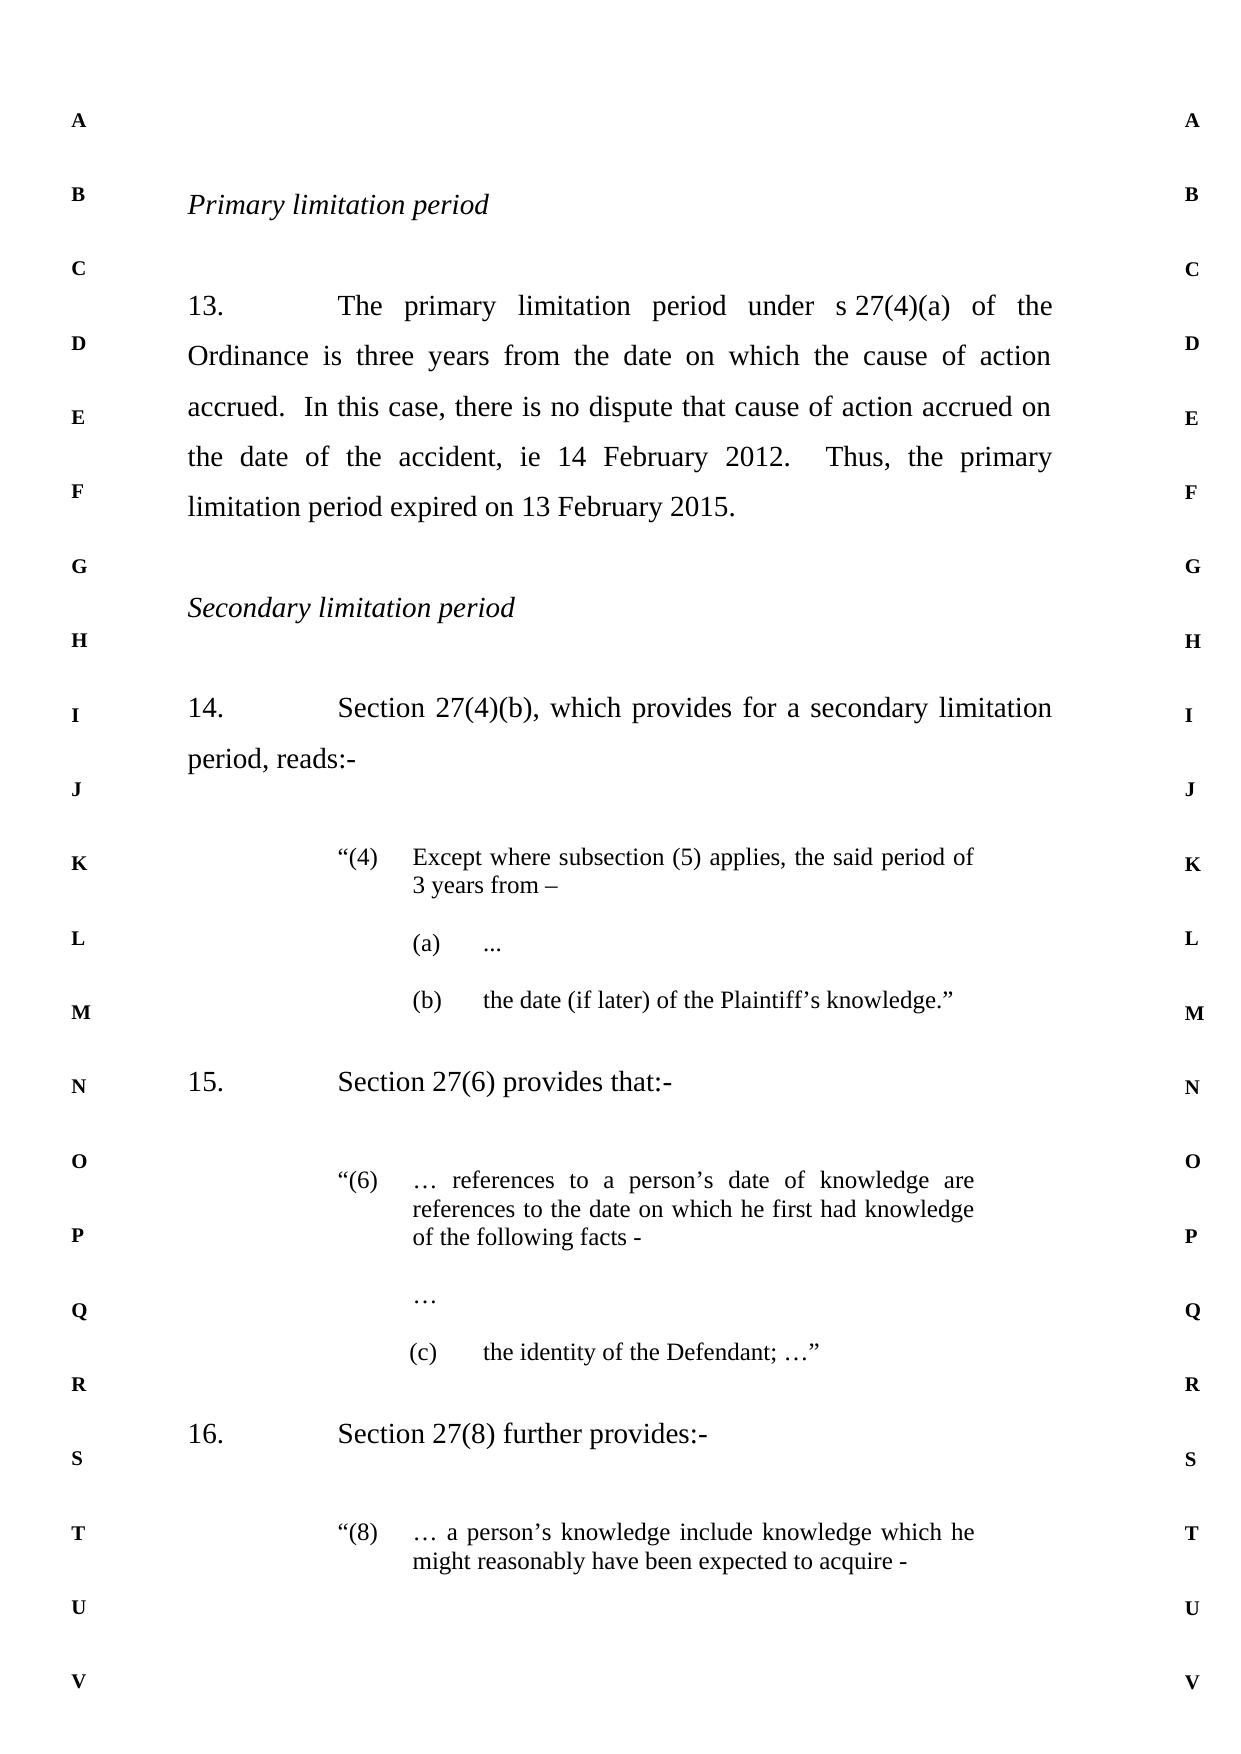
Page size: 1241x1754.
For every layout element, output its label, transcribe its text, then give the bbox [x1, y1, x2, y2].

text “(8) … a person’s knowledge include knowledge which he might reasonably have been expected to acquire - [337, 1517, 975, 1575]
list Section 27(4)(b), which provides for a secondary limitation period, reads:- [187, 691, 1053, 774]
text Primary limitation period [187, 187, 1053, 221]
text Secondary limitation period [187, 590, 1053, 623]
list The primary limitation period under s 27(4)(a) of the Ordinance is three years from the date on which the cause of action accrued. In this case, there is no dispute that cause of action accrued on the date of the accident, ie 14 February 2012. Thus, the primary limitation period expired on 13 February 2015. [187, 288, 1053, 523]
text “(4) Except where subsection (5) applies, the said period of 3 years from – [337, 842, 975, 899]
list Section 27(6) provides that:- [187, 1064, 1053, 1098]
text (c) the identity of the Defendant; …” [409, 1337, 975, 1366]
text (a) ... [412, 928, 975, 957]
text “(6) … references to a person’s date of knowledge are references to the date on which he first had knowledge of the following facts - [337, 1165, 975, 1251]
list Section 27(8) further provides:- [187, 1417, 1053, 1450]
text (b) the date (if later) of the Plaintiff’s knowledge.” [412, 985, 975, 1014]
text … [187, 1280, 975, 1309]
